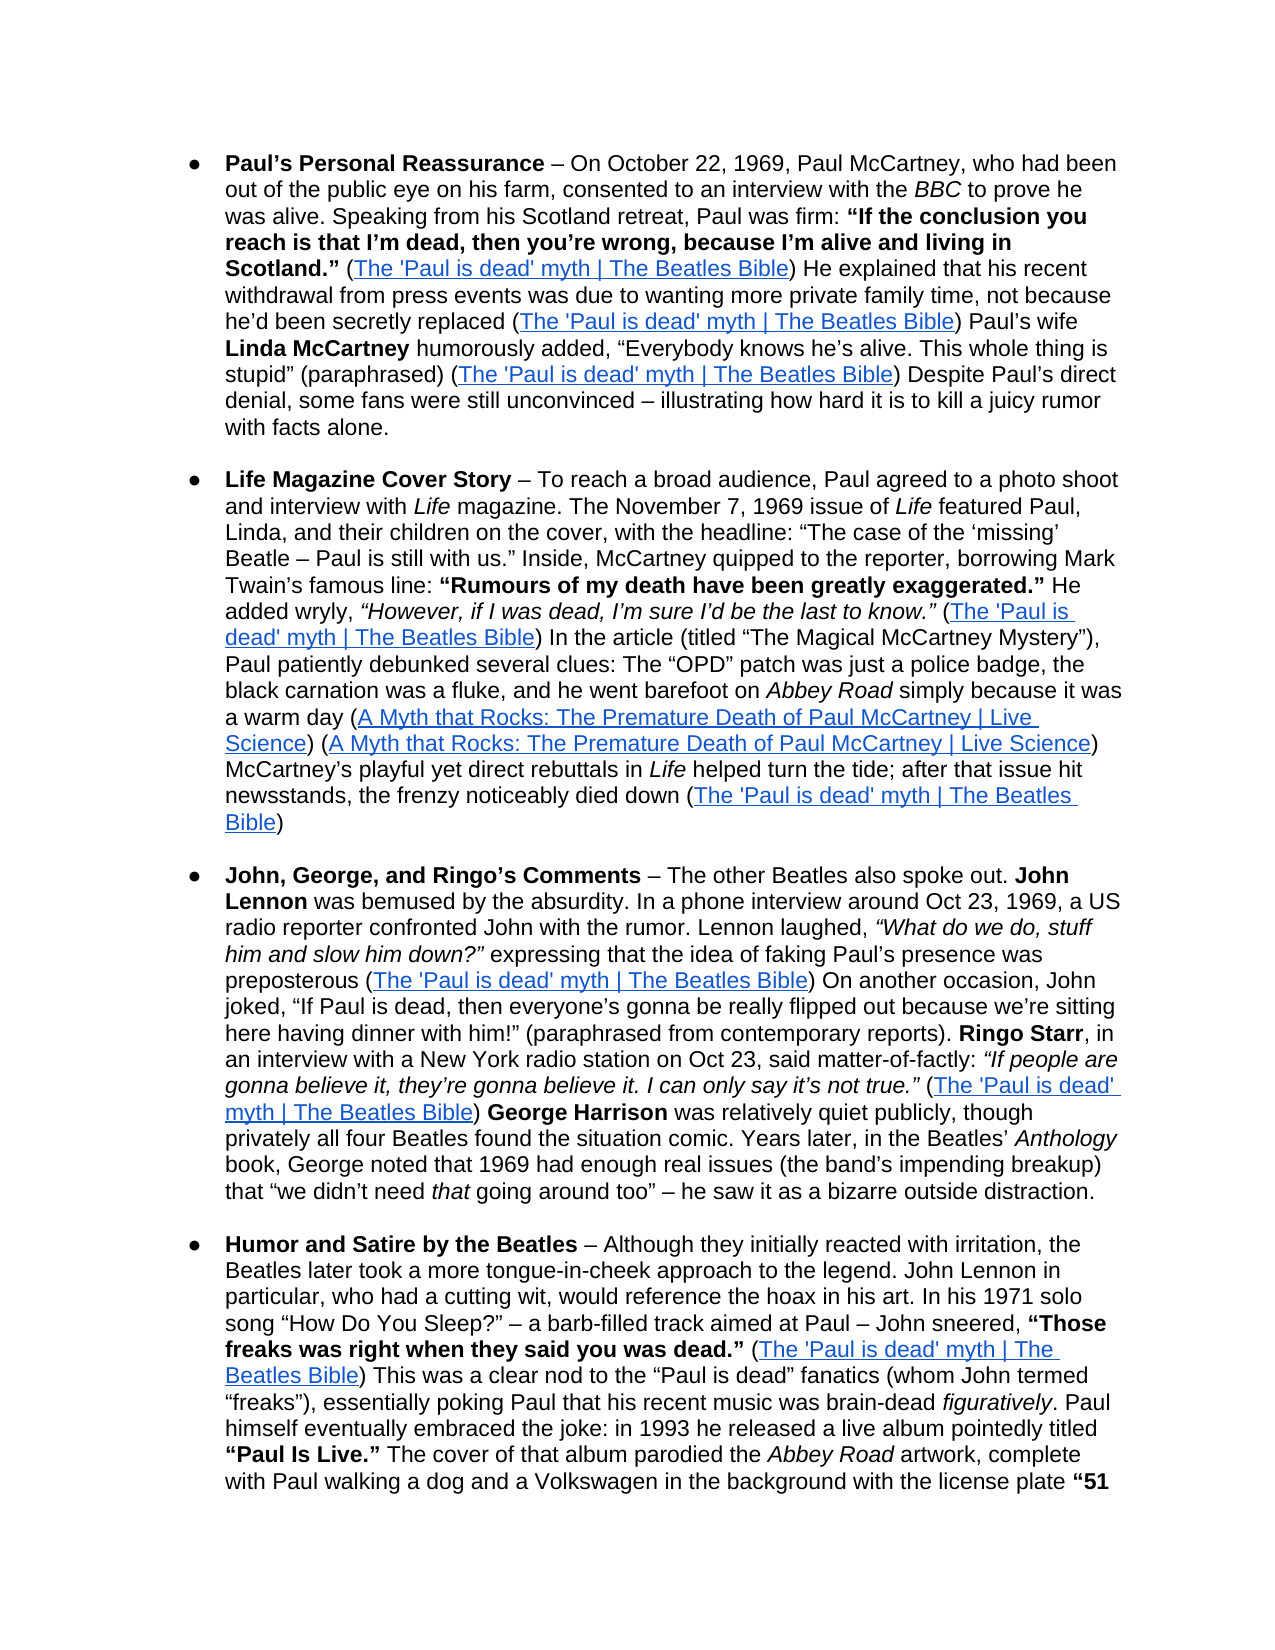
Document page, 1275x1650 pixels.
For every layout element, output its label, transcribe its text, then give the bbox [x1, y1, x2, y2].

list Paul’s Personal Reassurance – On October 22, 1969, Paul McCartney, who had been out of the public eye on his farm, consented to an interview with the BBC to prove he was alive. Speaking from his Scotland retreat, Paul was firm: “If the conclusion you reach is that I’m dead, then you’re wrong, because I’m alive and living in Scotland.” (The 'Paul is dead' myth | The Beatles Bible) He explained that his recent withdrawal from press events was due to wanting more private family time, not because he’d been secretly replaced (The 'Paul is dead' myth | The Beatles Bible) Paul’s wife Linda McCartney humorously added, “Everybody knows he’s alive. This whole thing is stupid” (paraphrased) (The 'Paul is dead' myth | The Beatles Bible) Despite Paul’s direct denial, some fans were still unconvinced – illustrating how hard it is to kill a juicy rumor with facts alone. [187, 150, 1125, 466]
list John, George, and Ringo’s Comments – The other Beatles also spoke out. John Lennon was bemused by the absurdity. In a phone interview around Oct 23, 1969, a US radio reporter confronted John with the rumor. Lennon laughed, “What do we do, stuff him and slow him down?” expressing that the idea of faking Paul’s presence was preposterous (The 'Paul is dead' myth | The Beatles Bible) On another occasion, John joked, “If Paul is dead, then everyone’s gonna be really flipped out because we’re sitting here having dinner with him!” (paraphrased from contemporary reports). Ringo Starr, in an interview with a New York radio station on Oct 23, said matter-of-factly: “If people are gonna believe it, they’re gonna believe it. I can only say it’s not true.” (The 'Paul is dead' myth | The Beatles Bible) George Harrison was relatively quiet publicly, though privately all four Beatles found the situation comic. Years later, in the Beatles’ Anthology book, George noted that 1969 had enough real issues (the band’s impending breakup) that “we didn’t need that going around too” – he saw it as a bizarre outside distraction. [187, 862, 1125, 1231]
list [187, 1231, 1125, 1494]
list Life Magazine Cover Story – To reach a broad audience, Paul agreed to a photo shoot and interview with Life magazine. The November 7, 1969 issue of Life featured Paul, Linda, and their children on the cover, with the headline: “The case of the ‘missing’ Beatle – Paul is still with us.” Inside, McCartney quipped to the reporter, borrowing Mark Twain’s famous line: “Rumours of my death have been greatly exaggerated.” He added wryly, “However, if I was dead, I’m sure I’d be the last to know.” (The 'Paul is dead' myth | The Beatles Bible) In the article (titled “The Magical McCartney Mystery”), Paul patiently debunked several clues: The “OPD” patch was just a police badge, the black carnation was a fluke, and he went barefoot on Abbey Road simply because it was a warm day (A Myth that Rocks: The Premature Death of Paul McCartney | Live Science) (A Myth that Rocks: The Premature Death of Paul McCartney | Live Science) McCartney’s playful yet direct rebuttals in Life helped turn the tide; after that issue hit newsstands, the frenzy noticeably died down (The 'Paul is dead' myth | The Beatles Bible) [187, 466, 1125, 862]
